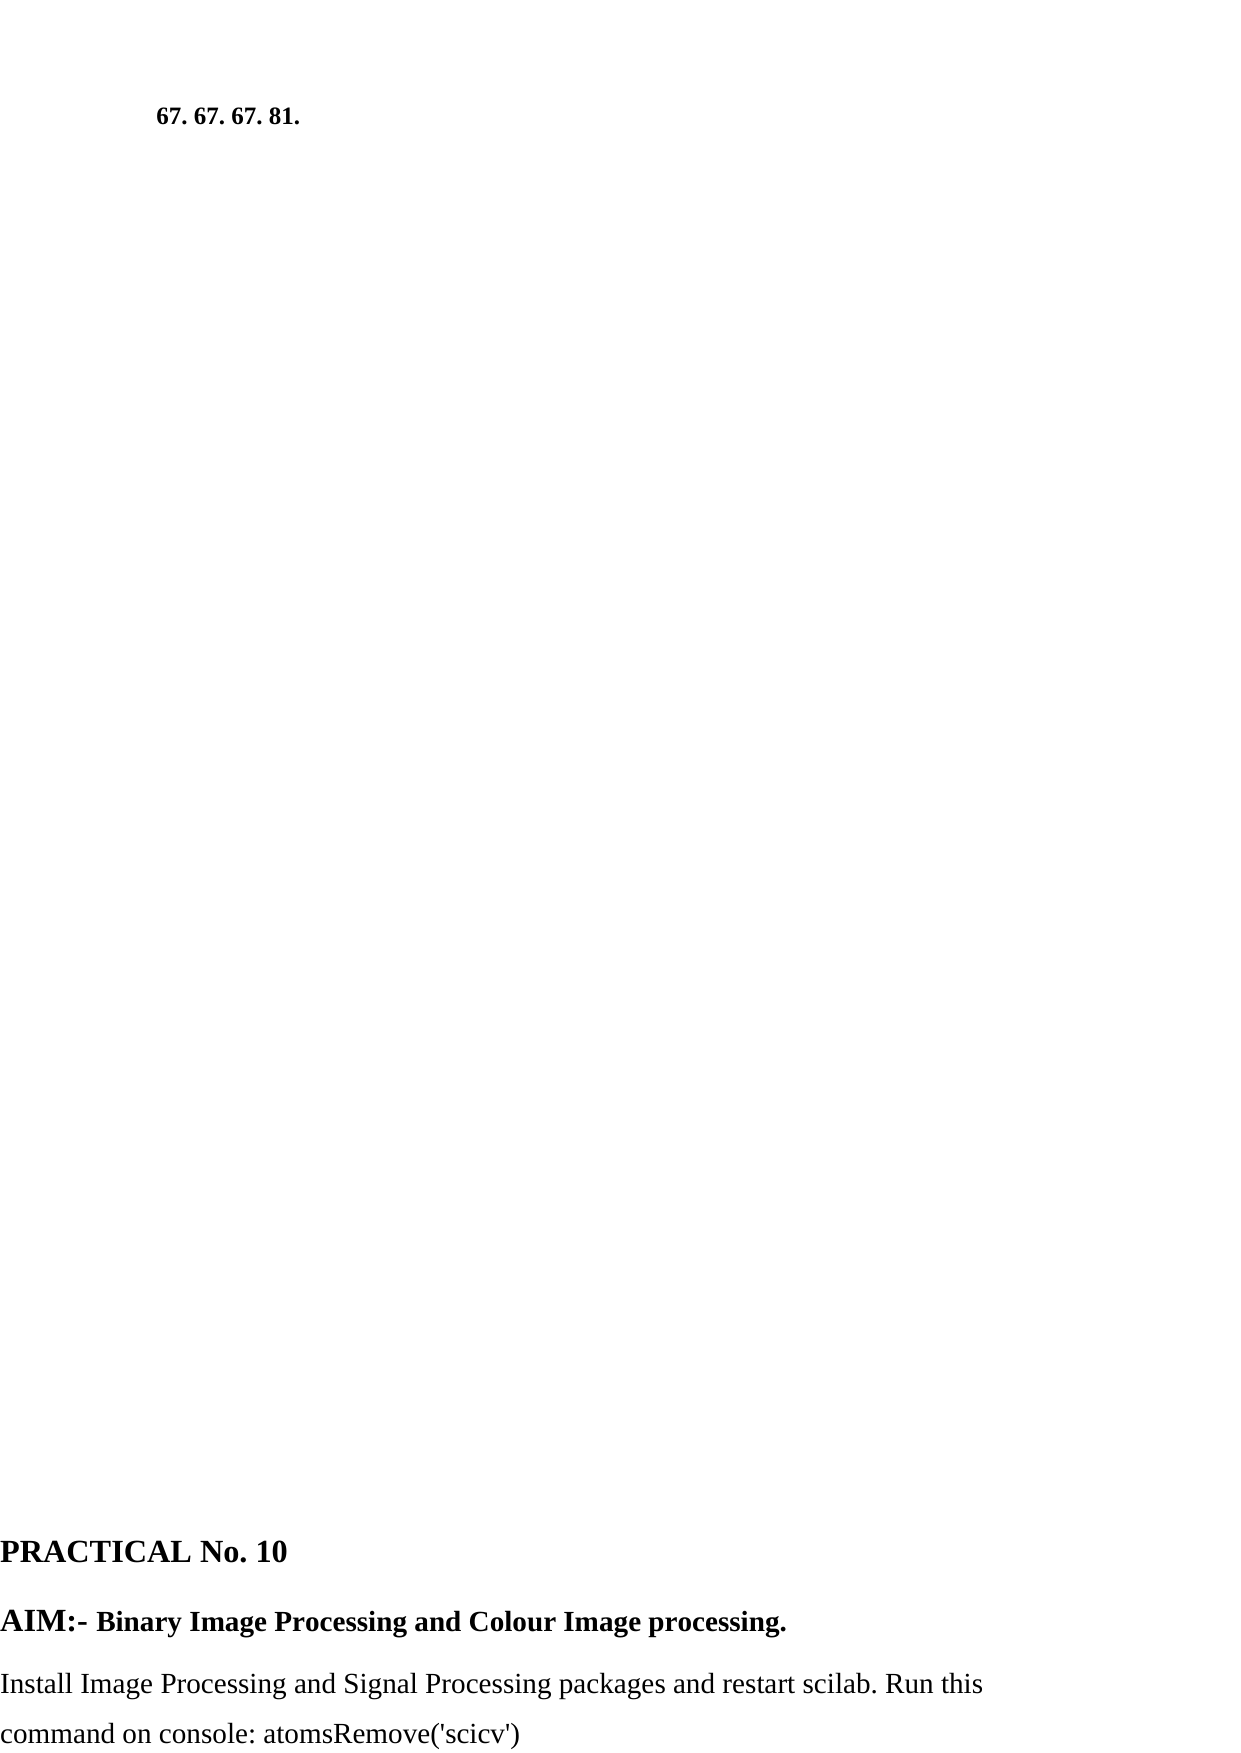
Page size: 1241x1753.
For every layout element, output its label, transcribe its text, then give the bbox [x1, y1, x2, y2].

text PRACTICAL No. 10 [0, 1539, 1092, 1569]
text 67. 67. 67. 81. [150, 101, 1092, 130]
text Install Image Processing and Signal Processing packages and restart scilab. Run this command on console: atomsRemove('scicv') [0, 1666, 1092, 1749]
text AIM:- Binary Image Processing and Colour Image processing. [0, 1607, 1092, 1637]
